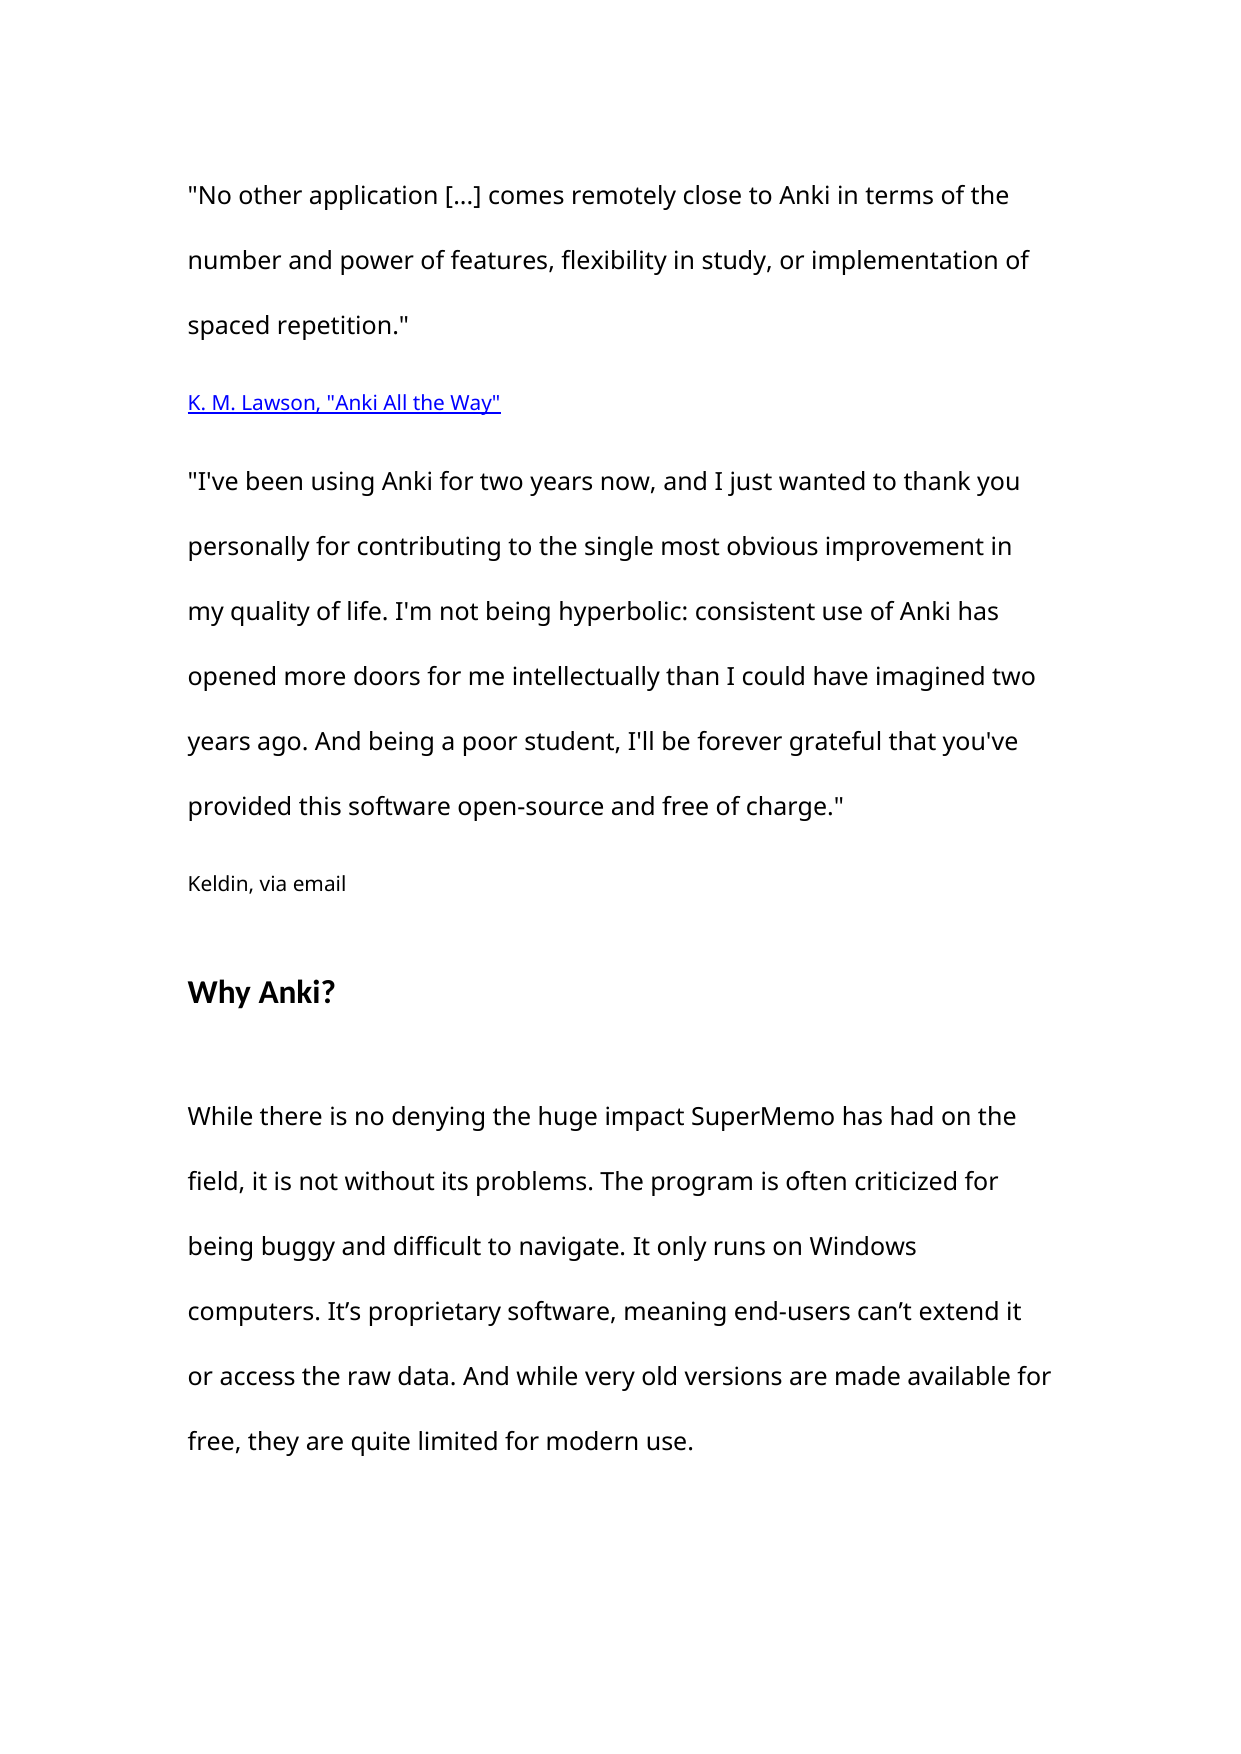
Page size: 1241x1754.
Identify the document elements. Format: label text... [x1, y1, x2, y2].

text Keldin, via email [187, 867, 1053, 899]
text "No other application [...] comes remotely close to Anki in terms of the number and power of features, flexibility in study, or implementation of spaced repetition." [187, 162, 1053, 357]
text While there is no denying the huge impact SuperMemo has had on the field, it is not without its problems. The program is often criticized for being buggy and difficult to navigate. It only runs on Windows computers. It’s proprietary software, meaning end-users can’t extend it or access the raw data. And while very old versions are made available for free, they are quite limited for modern use. [187, 1083, 1053, 1473]
subtitle Why Anki? [187, 959, 1053, 1024]
text "I've been using Anki for two years now, and I just wanted to thank you personally for contributing to the single most obvious improvement in my quality of life. I'm not being hyperbolic: consistent use of Anki has opened more doors for me intellectually than I could have imagined two years ago. And being a poor student, I'll be forever grateful that you've provided this software open-source and free of charge." [187, 448, 1053, 838]
text K. M. Lawson, "Anki All the Way" [187, 386, 1053, 419]
